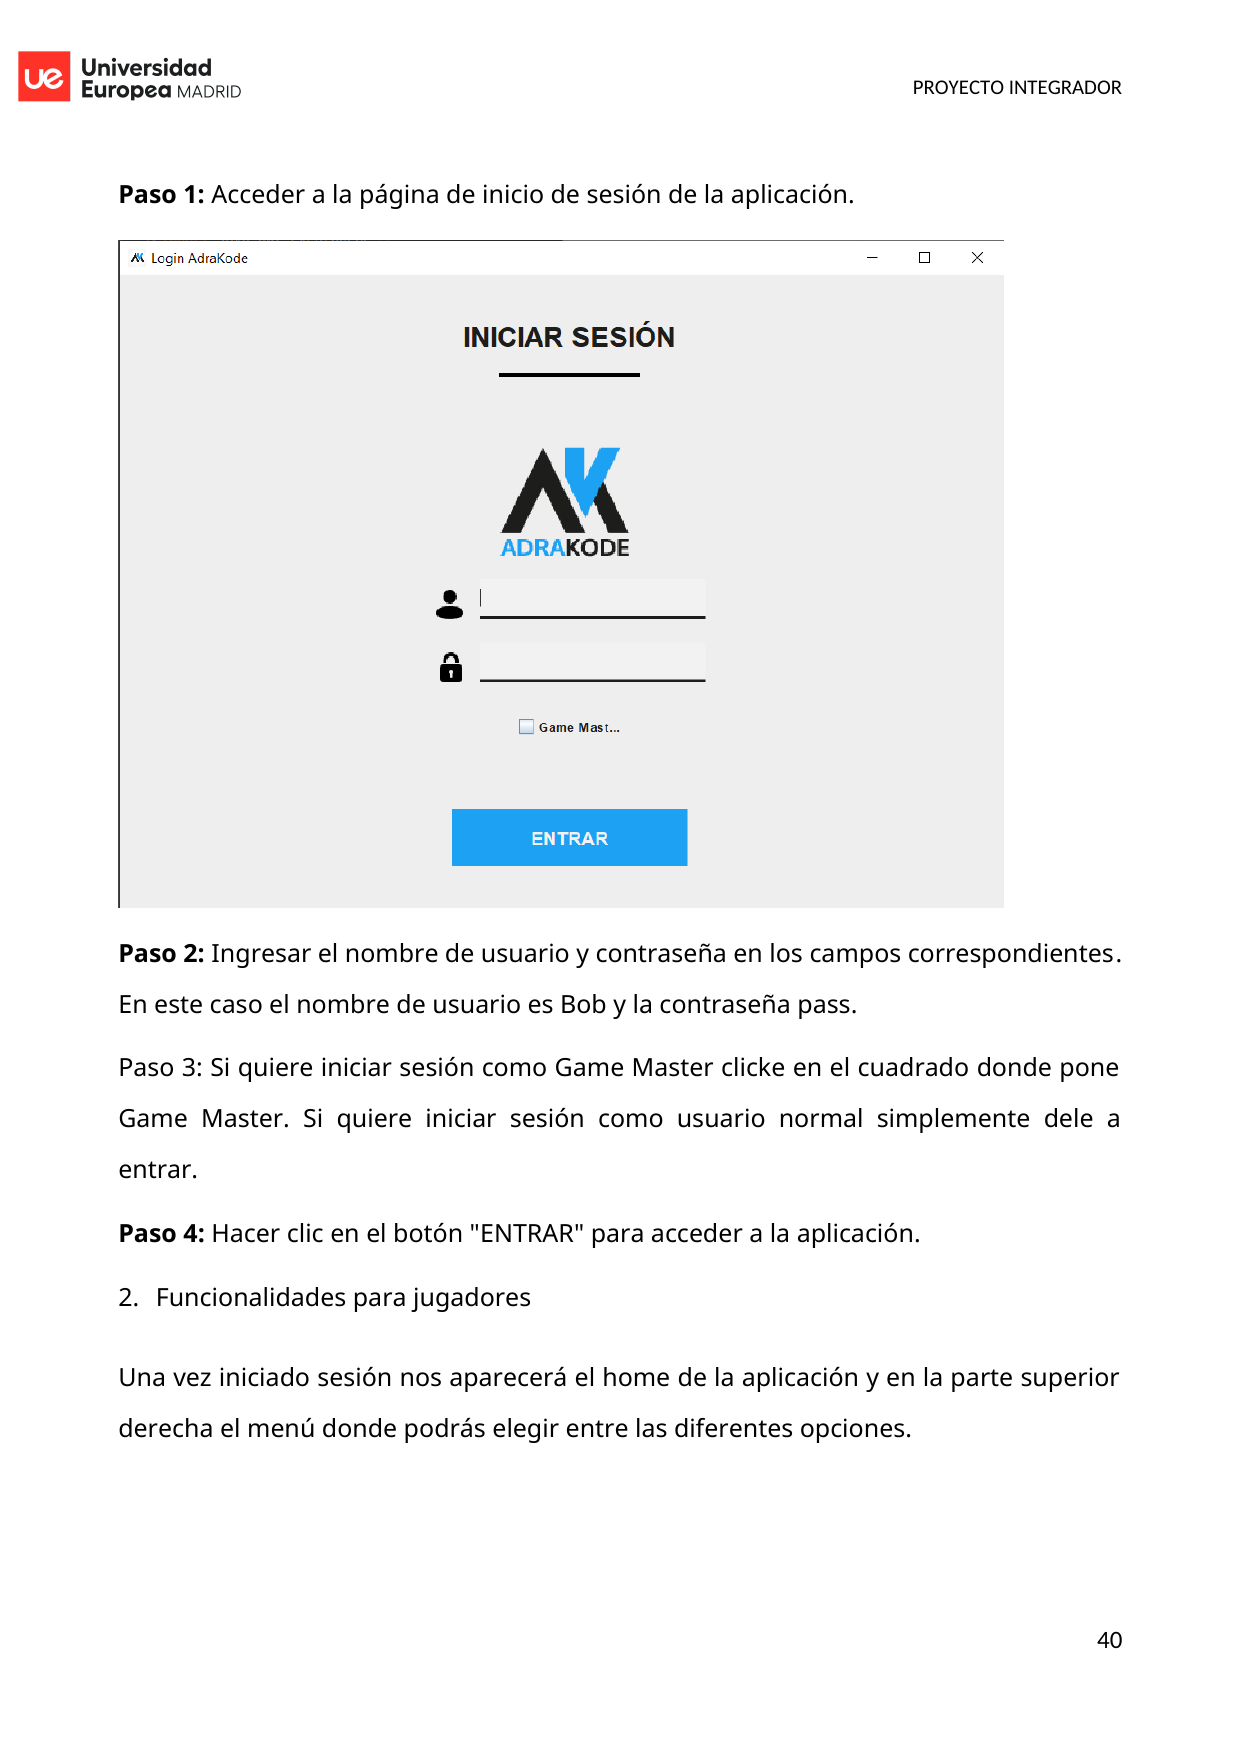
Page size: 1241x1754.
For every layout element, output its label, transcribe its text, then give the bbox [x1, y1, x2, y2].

picture [17, 51, 243, 102]
text Una vez iniciado sesión nos aparecerá el home de la aplicación y en la parte superior derecha el menú donde podrás elegir entre las diferentes opciones. [118, 1359, 1122, 1444]
text Paso 3: Si quiere iniciar sesión como Game Master clicke en el cuadrado donde pone Game Master. Si quiere iniciar sesión como usuario normal simplemente dele a entrar. [118, 1050, 1122, 1186]
list Funcionalidades para jugadores [118, 1279, 1122, 1313]
text Paso 1: Acceder a la página de inicio de sesión de la aplicación. [118, 177, 1122, 211]
picture [118, 240, 1004, 908]
text Paso 2: Ingresar el nombre de usuario y contraseña en los campos correspondientes. En este caso el nombre de usuario es Bob y la contraseña pass. [118, 936, 1122, 1021]
text Paso 4: Hacer clic en el botón "ENTRAR" para acceder a la aplicación. [118, 1216, 1122, 1250]
